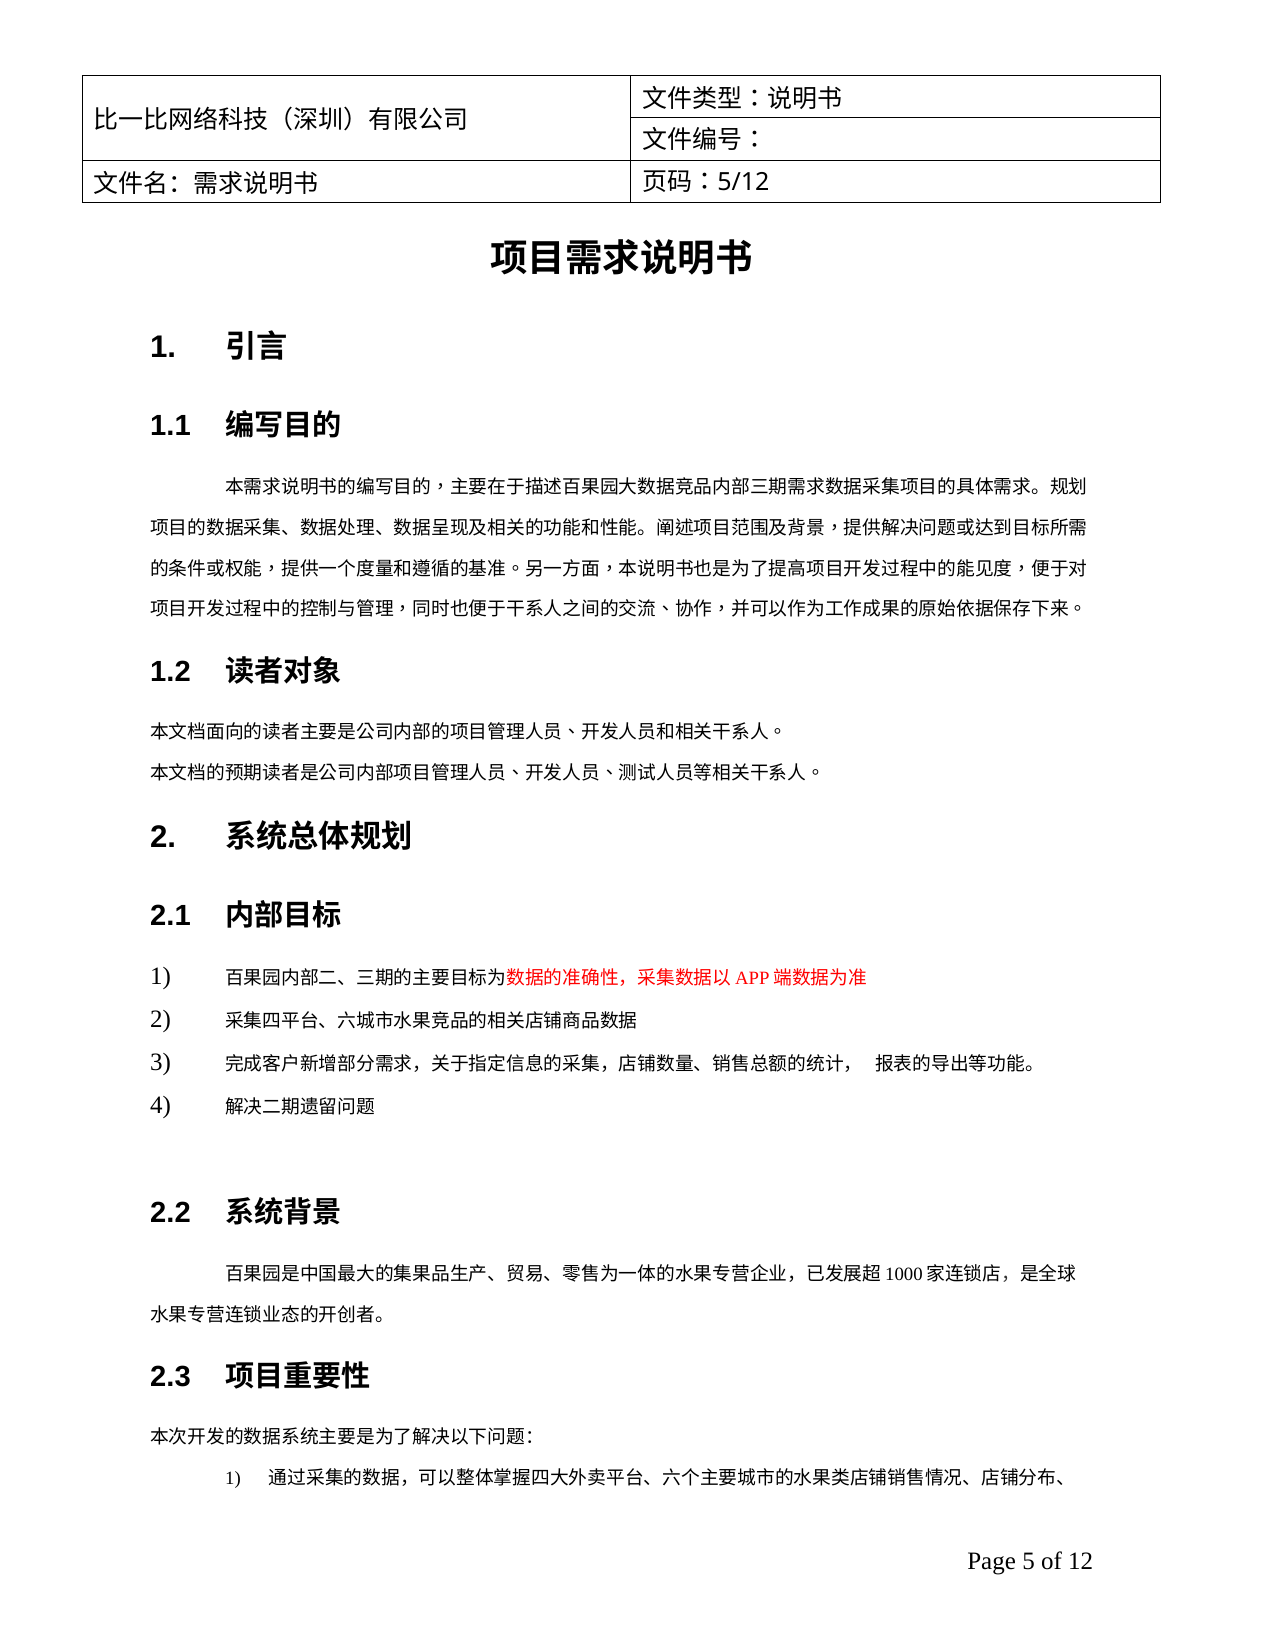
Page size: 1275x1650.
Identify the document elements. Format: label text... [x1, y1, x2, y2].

subtitle 内部目标 [150, 891, 1093, 933]
text 本文档面向的读者主要是公司内部的项目管理人员、开发人员和相关干系人。 [150, 717, 1093, 744]
subtitle 系统背景 [150, 1189, 1093, 1231]
text 本需求说明书的编写目的，主要在于描述百果园大数据竞品内部三期需求数据采集项目的具体需求。规划项目的数据采集、数据处理、数据呈现及相关的功能和性能。阐述项目范围及背景，提供解决问题或达到目标所需的条件或权能，提供一个度量和遵循的基准。另一方面，本说明书也是为了提高项目开发过程中的能见度，便于对项目开发过程中的控制与管理，同时也便于干系人之间的交流、协作，并可以作为工作成果的原始依据保存下来。 [150, 472, 1093, 621]
subtitle 引言 [150, 322, 1093, 367]
list 解决二期遗留问题 [150, 1090, 1093, 1119]
subtitle 读者对象 [150, 647, 1093, 689]
list 完成客户新增部分需求，关于指定信息的采集，店铺数量、销售总额的统计， 报表的导出等功能。 [150, 1047, 1093, 1076]
subtitle 编写目的 [150, 402, 1093, 444]
list 百果园内部二、三期的主要目标为数据的准确性，采集数据以APP端数据为准 [150, 961, 1093, 989]
subtitle 项目重要性 [150, 1352, 1093, 1395]
title 项目需求说明书 [150, 228, 1093, 282]
text 百果园是中国最大的集果品生产、贸易、零售为一体的水果专营企业，已发展超1000家连锁店，是全球水果专营连锁业态的开创者。 [150, 1258, 1093, 1326]
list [225, 1463, 1093, 1490]
subtitle 系统总体规划 [150, 811, 1093, 856]
text 本次开发的数据系统主要是为了解决以下问题： [150, 1422, 1093, 1449]
text 本文档的预期读者是公司内部项目管理人员、开发人员、测试人员等相关干系人。 [150, 757, 1093, 785]
list 采集四平台、六城市水果竞品的相关店铺商品数据 [150, 1004, 1093, 1033]
